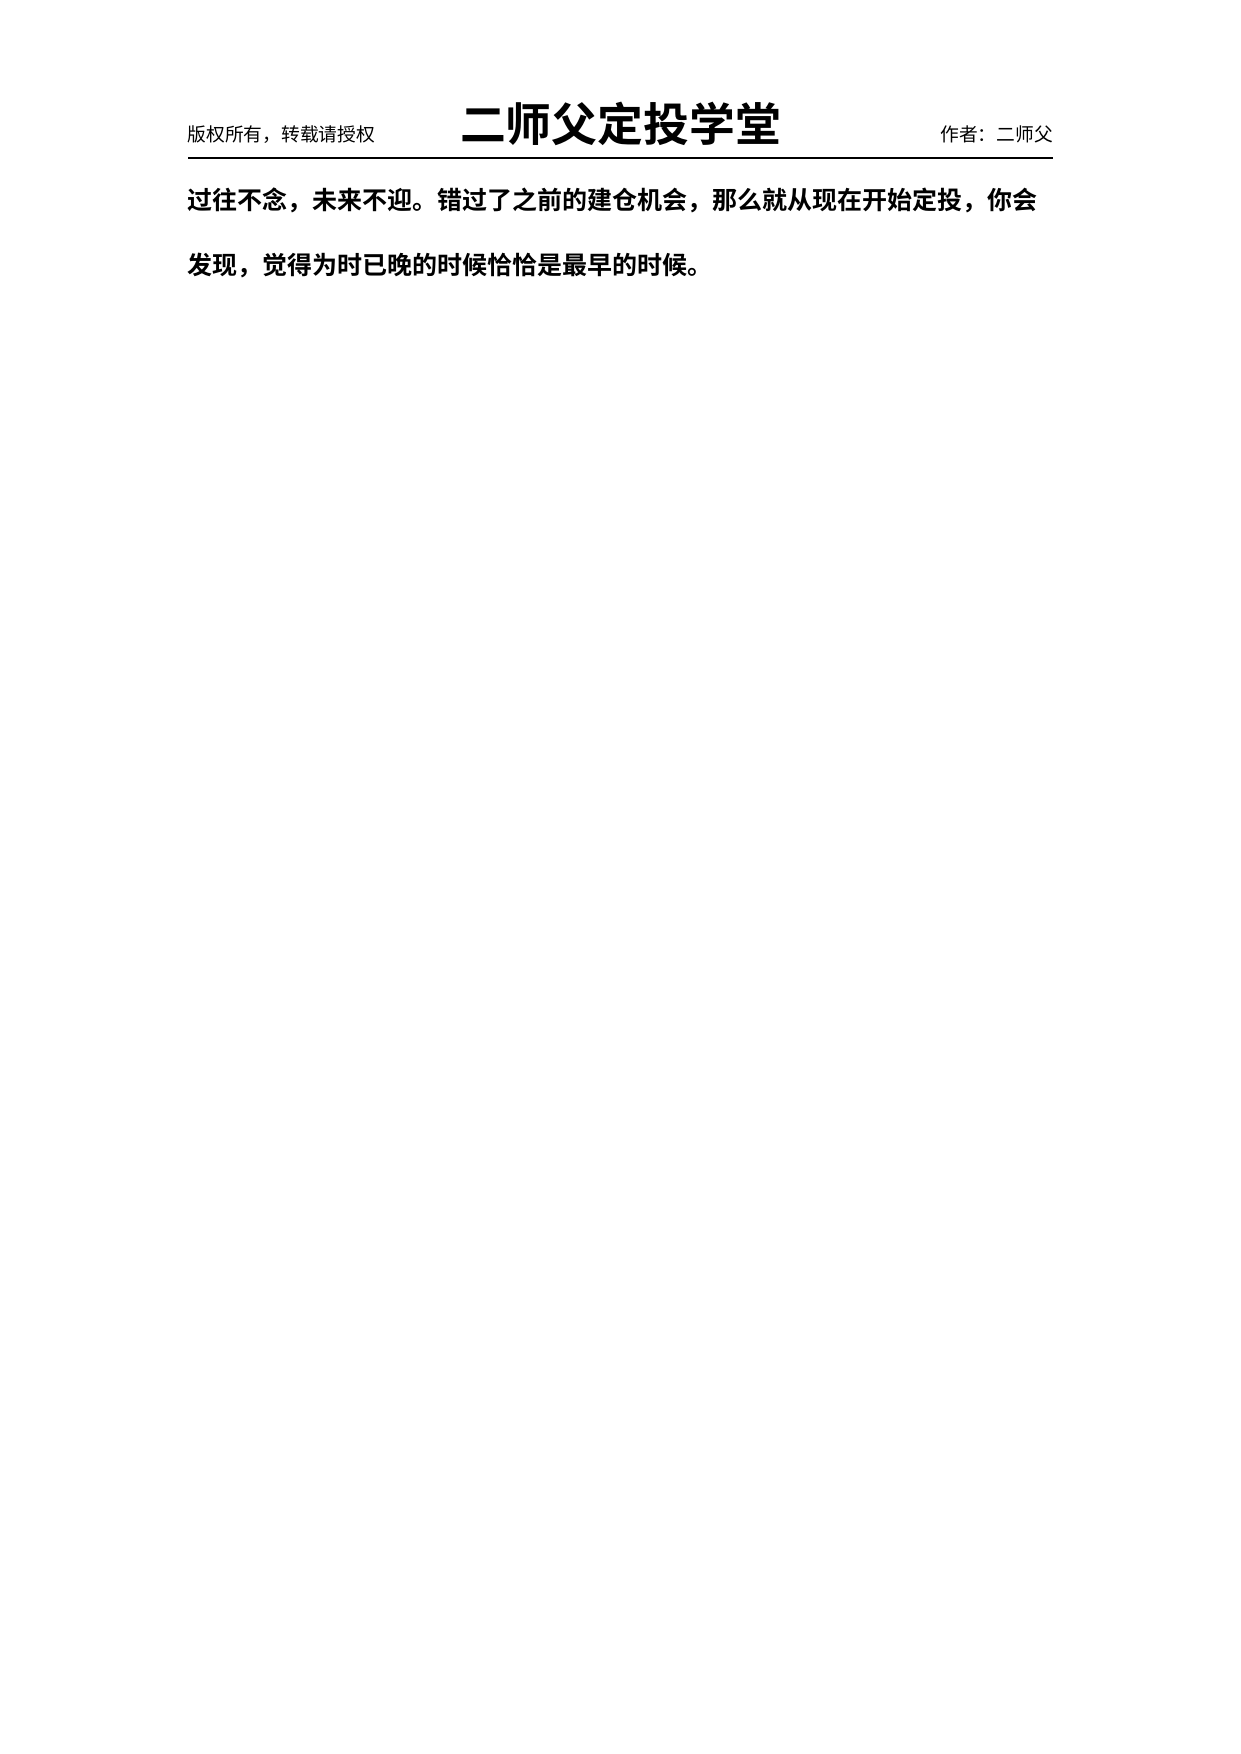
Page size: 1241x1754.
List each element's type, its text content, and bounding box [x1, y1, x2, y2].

text 过往不念，未来不迎。错过了之前的建仓机会，那么就从现在开始定投，你会发现，觉得为时已晚的时候恰恰是最早的时候。 [187, 166, 1053, 296]
